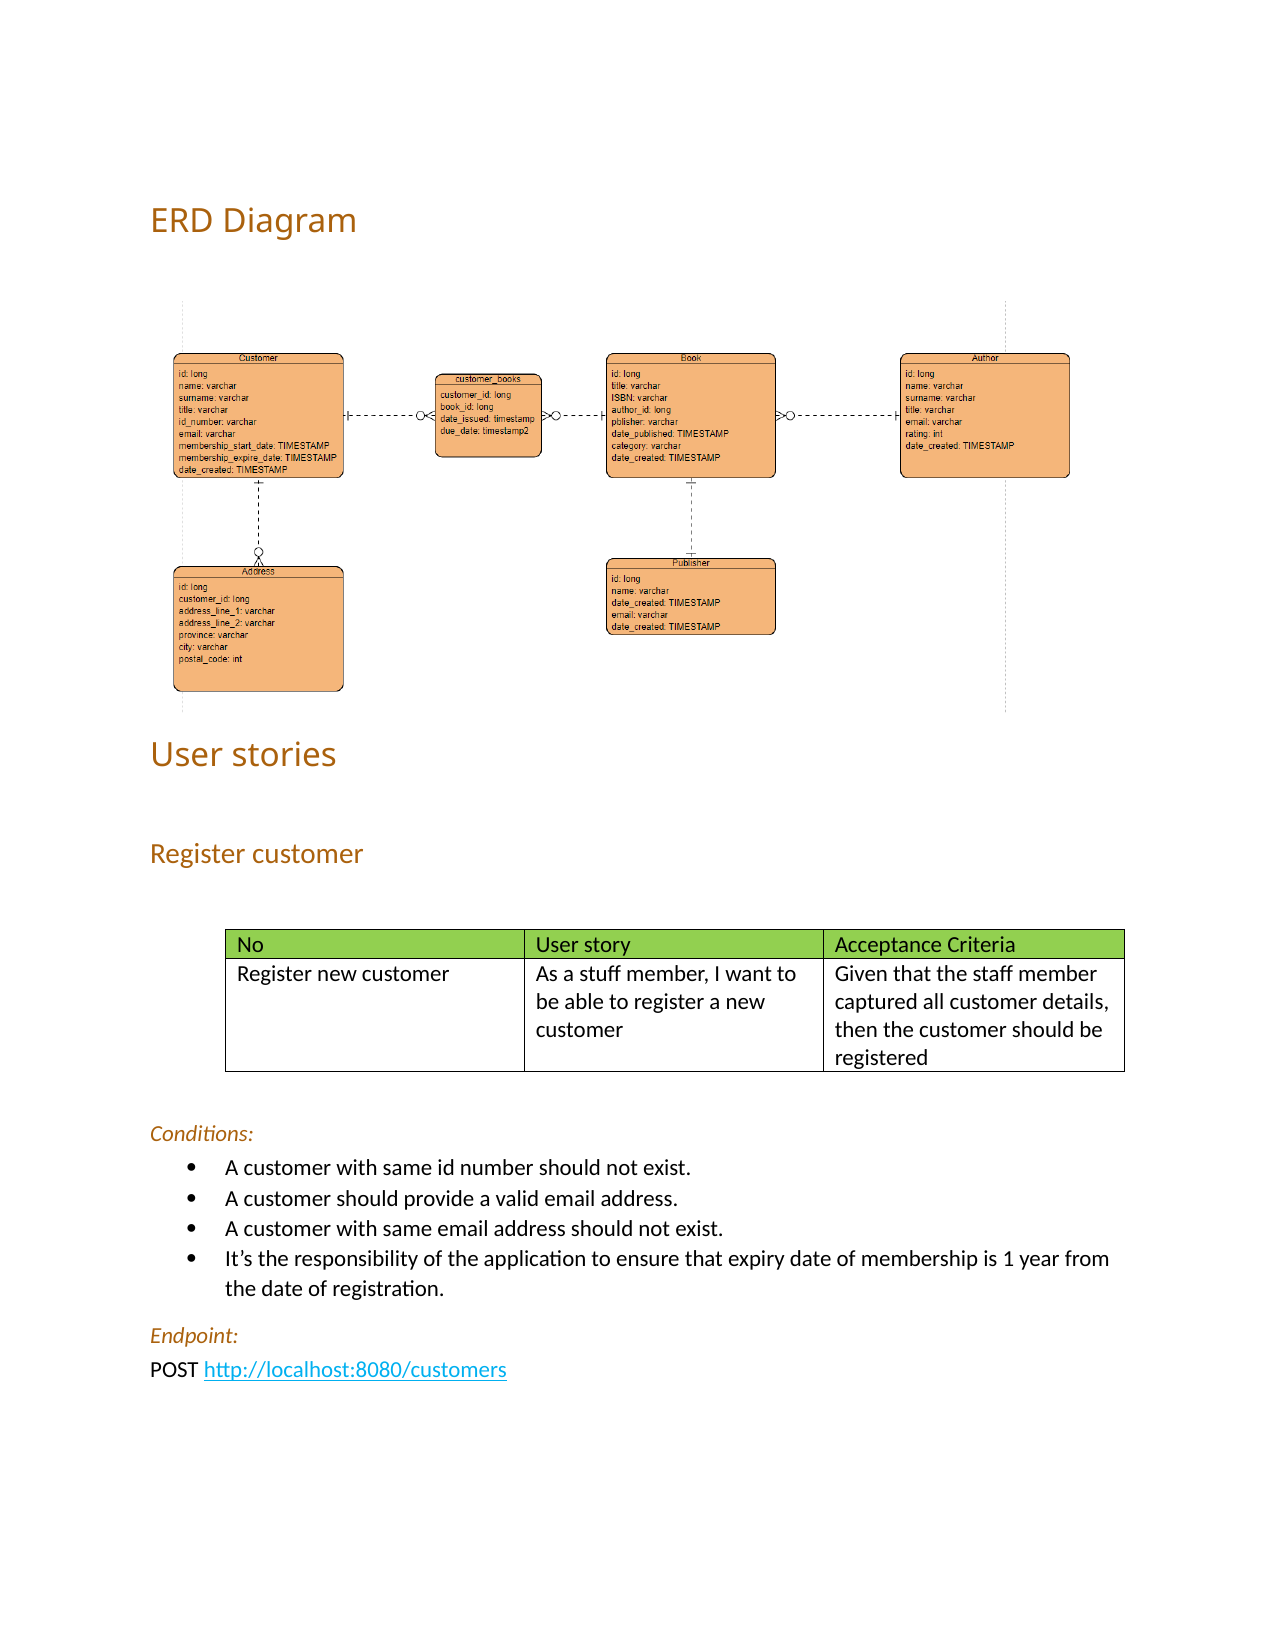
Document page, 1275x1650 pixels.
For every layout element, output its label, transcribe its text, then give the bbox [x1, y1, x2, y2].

list It’s the responsibility of the application to ensure that expiry date of membership is 1 year from the date of registration. [187, 1244, 1125, 1302]
subtitle Endpoint: [150, 1321, 1125, 1349]
list A customer with same id number should not exist. [187, 1153, 1125, 1181]
list A customer should provide a valid email address. [187, 1184, 1125, 1212]
subtitle User stories [150, 731, 1125, 777]
subtitle ERD Diagram [150, 197, 1125, 242]
picture [150, 301, 1125, 713]
subtitle Conditions: [150, 1119, 1125, 1147]
list A customer with same email address should not exist. [187, 1214, 1125, 1242]
table_cell Register new customer [226, 959, 524, 1071]
table_header User story [525, 930, 823, 958]
table_cell As a stuff member, I want to be able to register a new customer [525, 959, 823, 1071]
table_header No [226, 930, 524, 958]
table_header Acceptance Criteria [824, 930, 1124, 958]
table_cell Given that the staff member captured all customer details, then the customer should be registered [824, 959, 1124, 1071]
text POST http://localhost:8080/customers [150, 1356, 1125, 1383]
subtitle Register customer [150, 835, 1125, 871]
